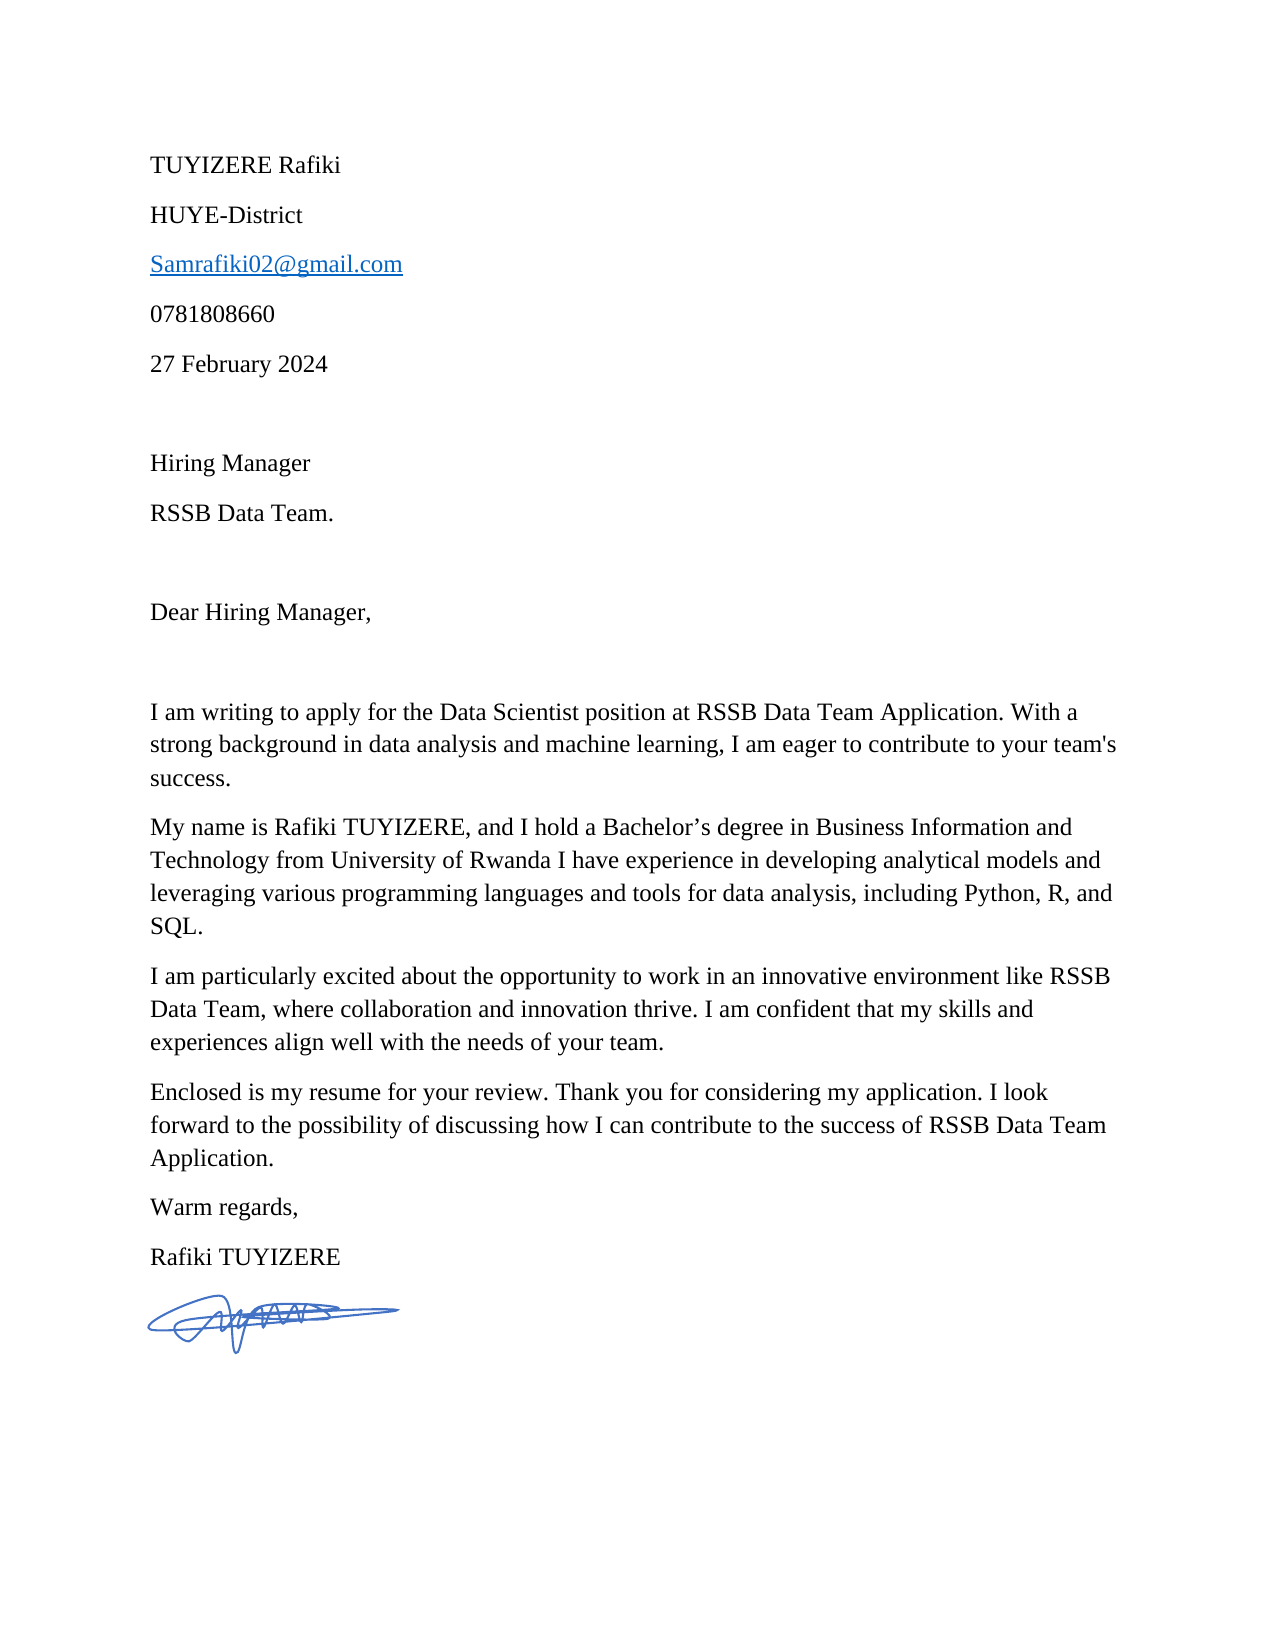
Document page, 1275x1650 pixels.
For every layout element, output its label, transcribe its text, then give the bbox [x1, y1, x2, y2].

text Samrafiki02@gmail.com [150, 249, 1125, 278]
text HUYE-District [150, 200, 1125, 228]
text TUYIZERE Rafiki [150, 150, 1125, 179]
text 27 February 2024 [150, 349, 1125, 377]
text 0781808660 [150, 299, 1125, 328]
text RSSB Data Team. [150, 498, 1125, 527]
text I am writing to apply for the Data Scientist position at RSSB Data Team Application. With a strong background in data analysis and machine learning, I am eager to contribute to your team's success. [150, 697, 1125, 791]
text I am particularly excited about the opportunity to work in an innovative environment like RSSB Data Team, where collaboration and innovation thrive. I am confident that my skills and experiences align well with the needs of your team. [150, 961, 1125, 1056]
text Enclosed is my resume for your review. Thank you for considering my application. I look forward to the possibility of discussing how I can contribute to the success of RSSB Data Team Application. [150, 1077, 1125, 1172]
text Rafiki TUYIZERE [150, 1242, 1125, 1271]
text Dear Hiring Manager, [150, 597, 1125, 626]
text Hiring Manager [150, 448, 1125, 477]
text My name is Rafiki TUYIZERE, and I hold a Bachelor’s degree in Business Information and Technology from University of Rwanda I have experience in developing analytical models and leveraging various programming languages and tools for data analysis, including Python, R, and SQL. [150, 812, 1125, 940]
text Warm regards, [150, 1192, 1125, 1221]
